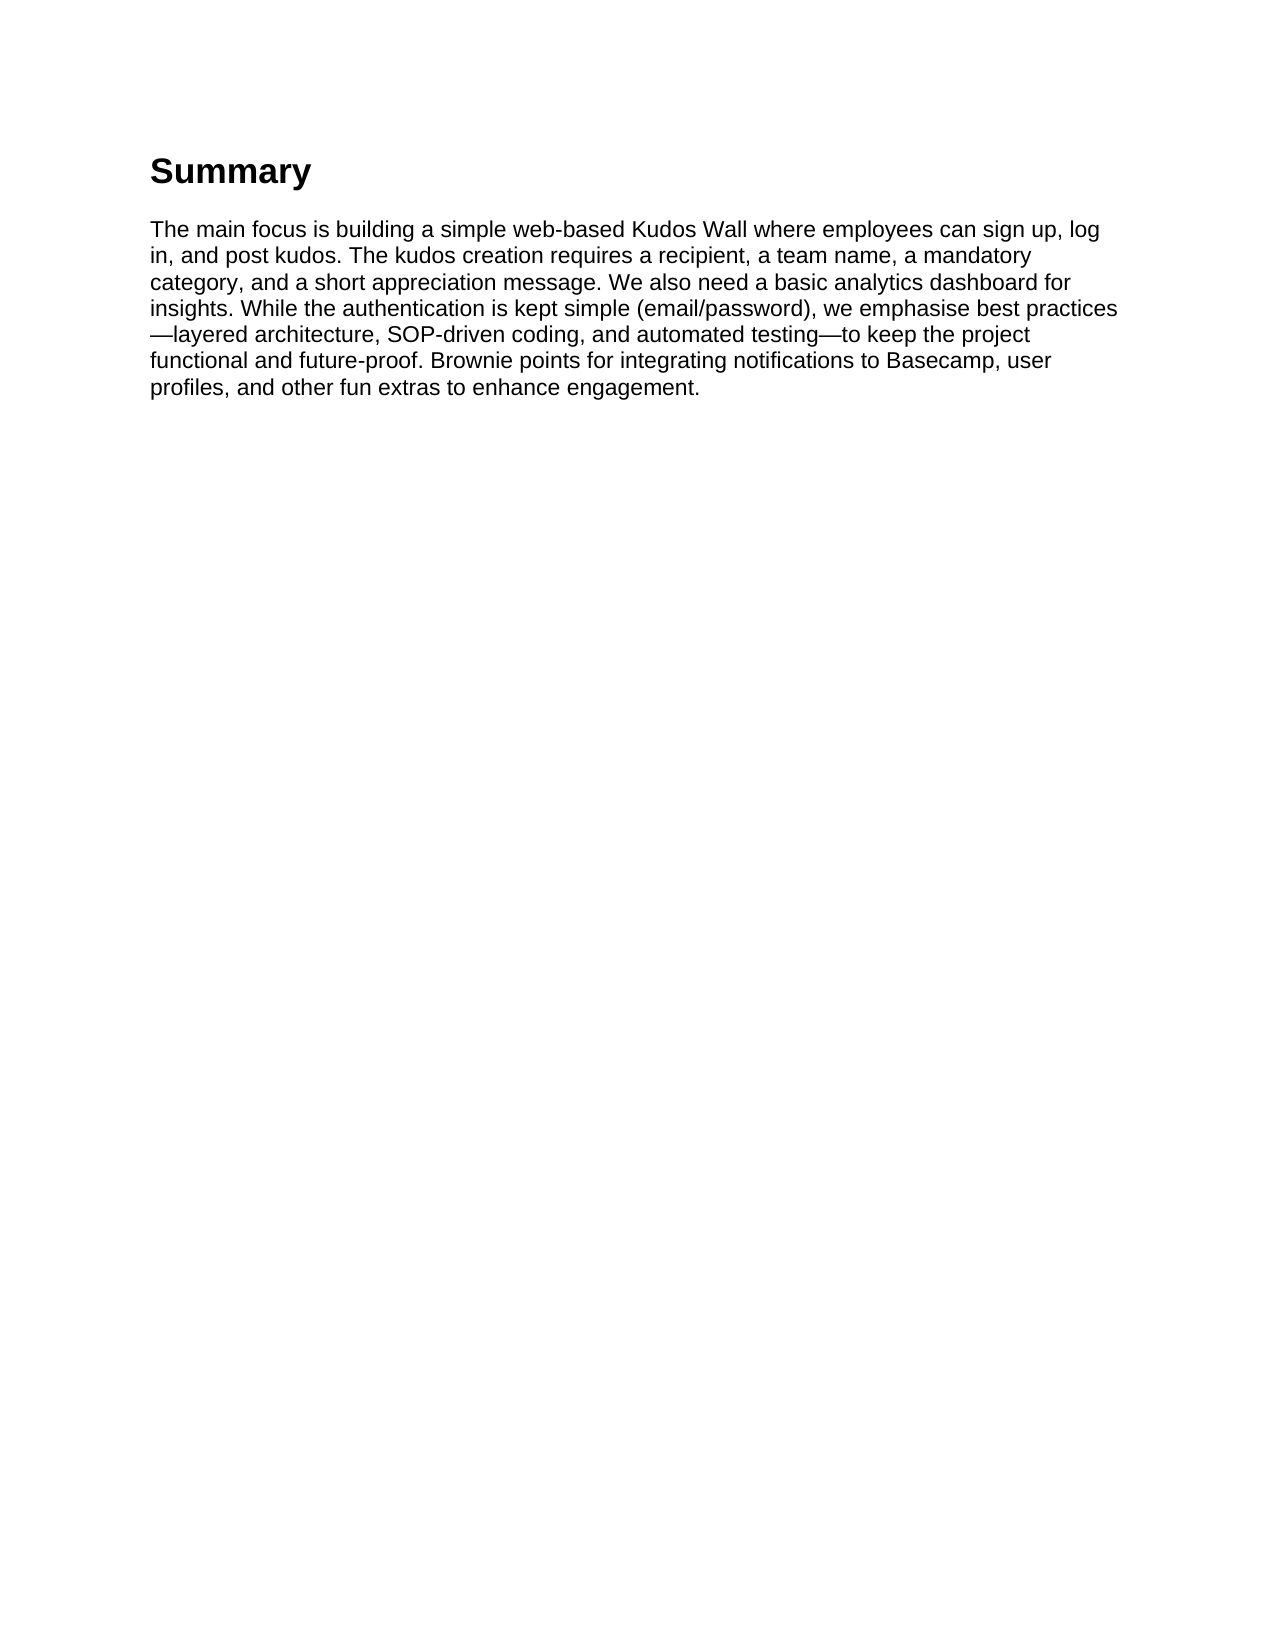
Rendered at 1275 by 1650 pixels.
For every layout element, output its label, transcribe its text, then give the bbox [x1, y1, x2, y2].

text The main focus is building a simple web-based Kudos Wall where employees can sign up, log in, and post kudos. The kudos creation requires a recipient, a team name, a mandatory category, and a short appreciation message. We also need a basic analytics dashboard for insights. While the authentication is kept simple (email/password), we emphasise best practices—layered architecture, SOP-driven coding, and automated testing—to keep the project functional and future-proof. Brownie points for integrating notifications to Basecamp, user profiles, and other fun extras to enhance engagement. [150, 216, 1125, 400]
subtitle Summary [150, 150, 1125, 191]
